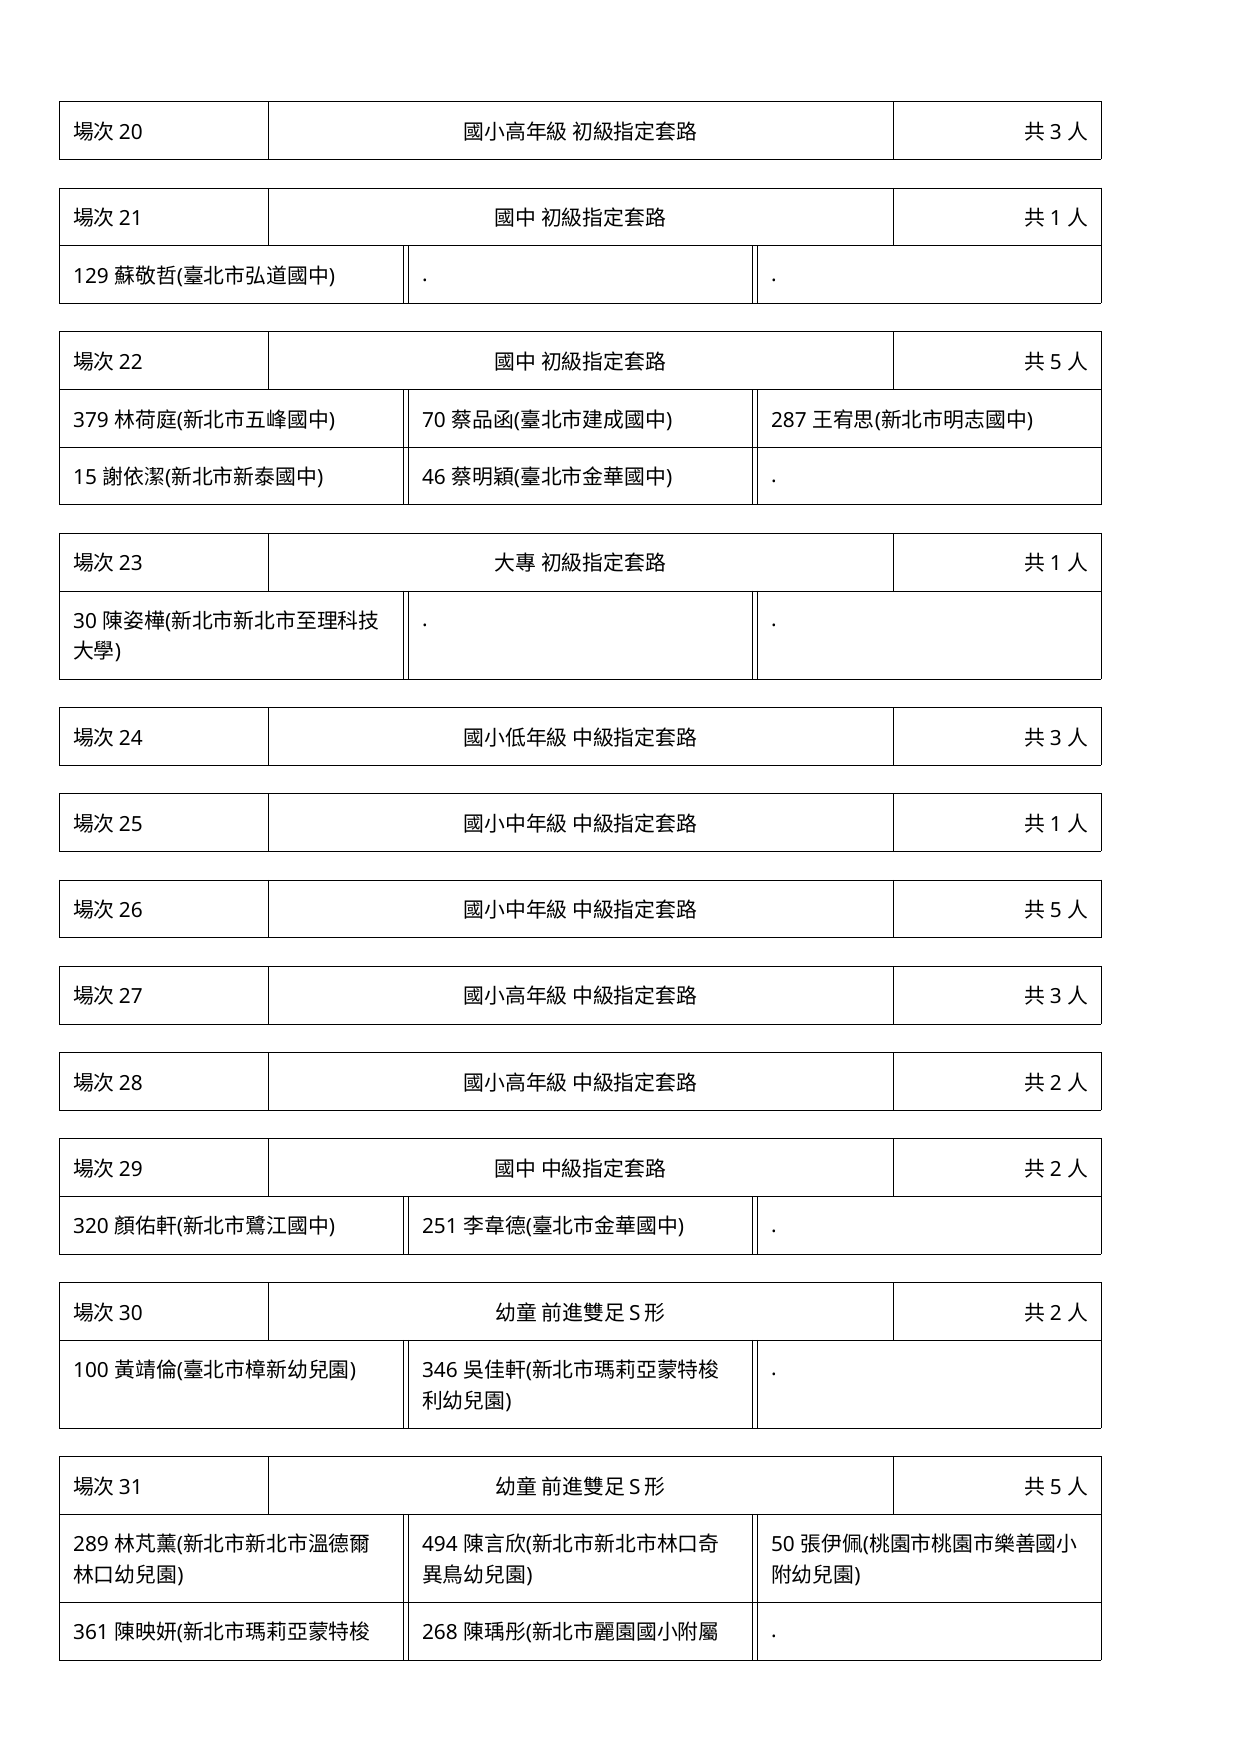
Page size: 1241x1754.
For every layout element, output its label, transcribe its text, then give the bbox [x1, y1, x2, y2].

table_header 幼童 前進雙足S形 [269, 1283, 893, 1340]
table_header 251 李韋德(臺北市金華國中) [409, 1197, 752, 1253]
table_header . [758, 1341, 1101, 1428]
table_header 共 2 人 [894, 1283, 1101, 1340]
table_header . [758, 592, 1101, 678]
table_header 70 蔡品函(臺北市建成國中) [409, 390, 752, 447]
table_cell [409, 1603, 752, 1659]
table_header 國中 初級指定套路 [269, 189, 893, 245]
table_header . [409, 246, 752, 303]
table_header 379 林荷庭(新北市五峰國中) [60, 390, 403, 447]
table_header 共 5 人 [894, 332, 1101, 389]
table_header 場次23 [60, 534, 268, 591]
table_header 幼童 前進雙足S形 [269, 1457, 893, 1514]
table_header 共 1 人 [894, 189, 1101, 245]
table_header 共 2 人 [894, 1053, 1101, 1110]
table_header 大專 初級指定套路 [269, 534, 893, 591]
table_header 場次28 [60, 1053, 268, 1110]
table_header 50 張伊佩(桃園市桃園市樂善國小附幼兒園) [758, 1515, 1101, 1602]
table_header 100 黃靖倫(臺北市樟新幼兒園) [60, 1341, 403, 1428]
table_header 國小中年級 中級指定套路 [269, 881, 893, 937]
table_header 場次20 [60, 102, 268, 159]
table_header 場次26 [60, 881, 268, 937]
table_header . [758, 246, 1101, 303]
table_header 國小高年級 初級指定套路 [269, 102, 893, 159]
table_header 場次31 [60, 1457, 268, 1514]
table_header 場次30 [60, 1283, 268, 1340]
table_header 場次24 [60, 708, 268, 765]
table_header 346 吳佳軒(新北市瑪莉亞蒙特梭利幼兒園) [409, 1341, 752, 1428]
table_header 共 2 人 [894, 1139, 1101, 1196]
table_header 場次29 [60, 1139, 268, 1196]
table_cell . [758, 1603, 1101, 1659]
table_header 國小高年級 中級指定套路 [269, 967, 893, 1023]
table_header 共 5 人 [894, 1457, 1101, 1514]
table_header 國中 初級指定套路 [269, 332, 893, 389]
table_header 129 蘇敬哲(臺北市弘道國中) [60, 246, 403, 303]
table_header 場次22 [60, 332, 268, 389]
table_header 289 林芃薰(新北市新北市溫德爾林口幼兒園) [60, 1515, 403, 1602]
table_header 287 王宥思(新北市明志國中) [758, 390, 1101, 447]
table_header 國小高年級 中級指定套路 [269, 1053, 893, 1110]
table_header 國中 中級指定套路 [269, 1139, 893, 1196]
table_header 共 3 人 [894, 102, 1101, 159]
table_header 場次27 [60, 967, 268, 1023]
table_header 30 陳姿樺(新北市新北市至理科技大學) [60, 592, 403, 678]
table_cell 15 謝依潔(新北市新泰國中) [60, 448, 403, 504]
table_header 場次25 [60, 794, 268, 851]
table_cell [60, 1603, 403, 1659]
table_header 場次21 [60, 189, 268, 245]
table_header 494 陳言欣(新北市新北市林口奇異鳥幼兒園) [409, 1515, 752, 1602]
table_header 國小中年級 中級指定套路 [269, 794, 893, 851]
table_header 共 3 人 [894, 708, 1101, 765]
table_header 共 3 人 [894, 967, 1101, 1023]
table_header 共 1 人 [894, 534, 1101, 591]
table_cell . [758, 448, 1101, 504]
table_header 共 1 人 [894, 794, 1101, 851]
table_cell 46 蔡明穎(臺北市金華國中) [409, 448, 752, 504]
table_header 國小低年級 中級指定套路 [269, 708, 893, 765]
table_header . [409, 592, 752, 678]
table_header . [758, 1197, 1101, 1253]
table_header 320 顏佑軒(新北市鷺江國中) [60, 1197, 403, 1253]
table_header 共 5 人 [894, 881, 1101, 937]
